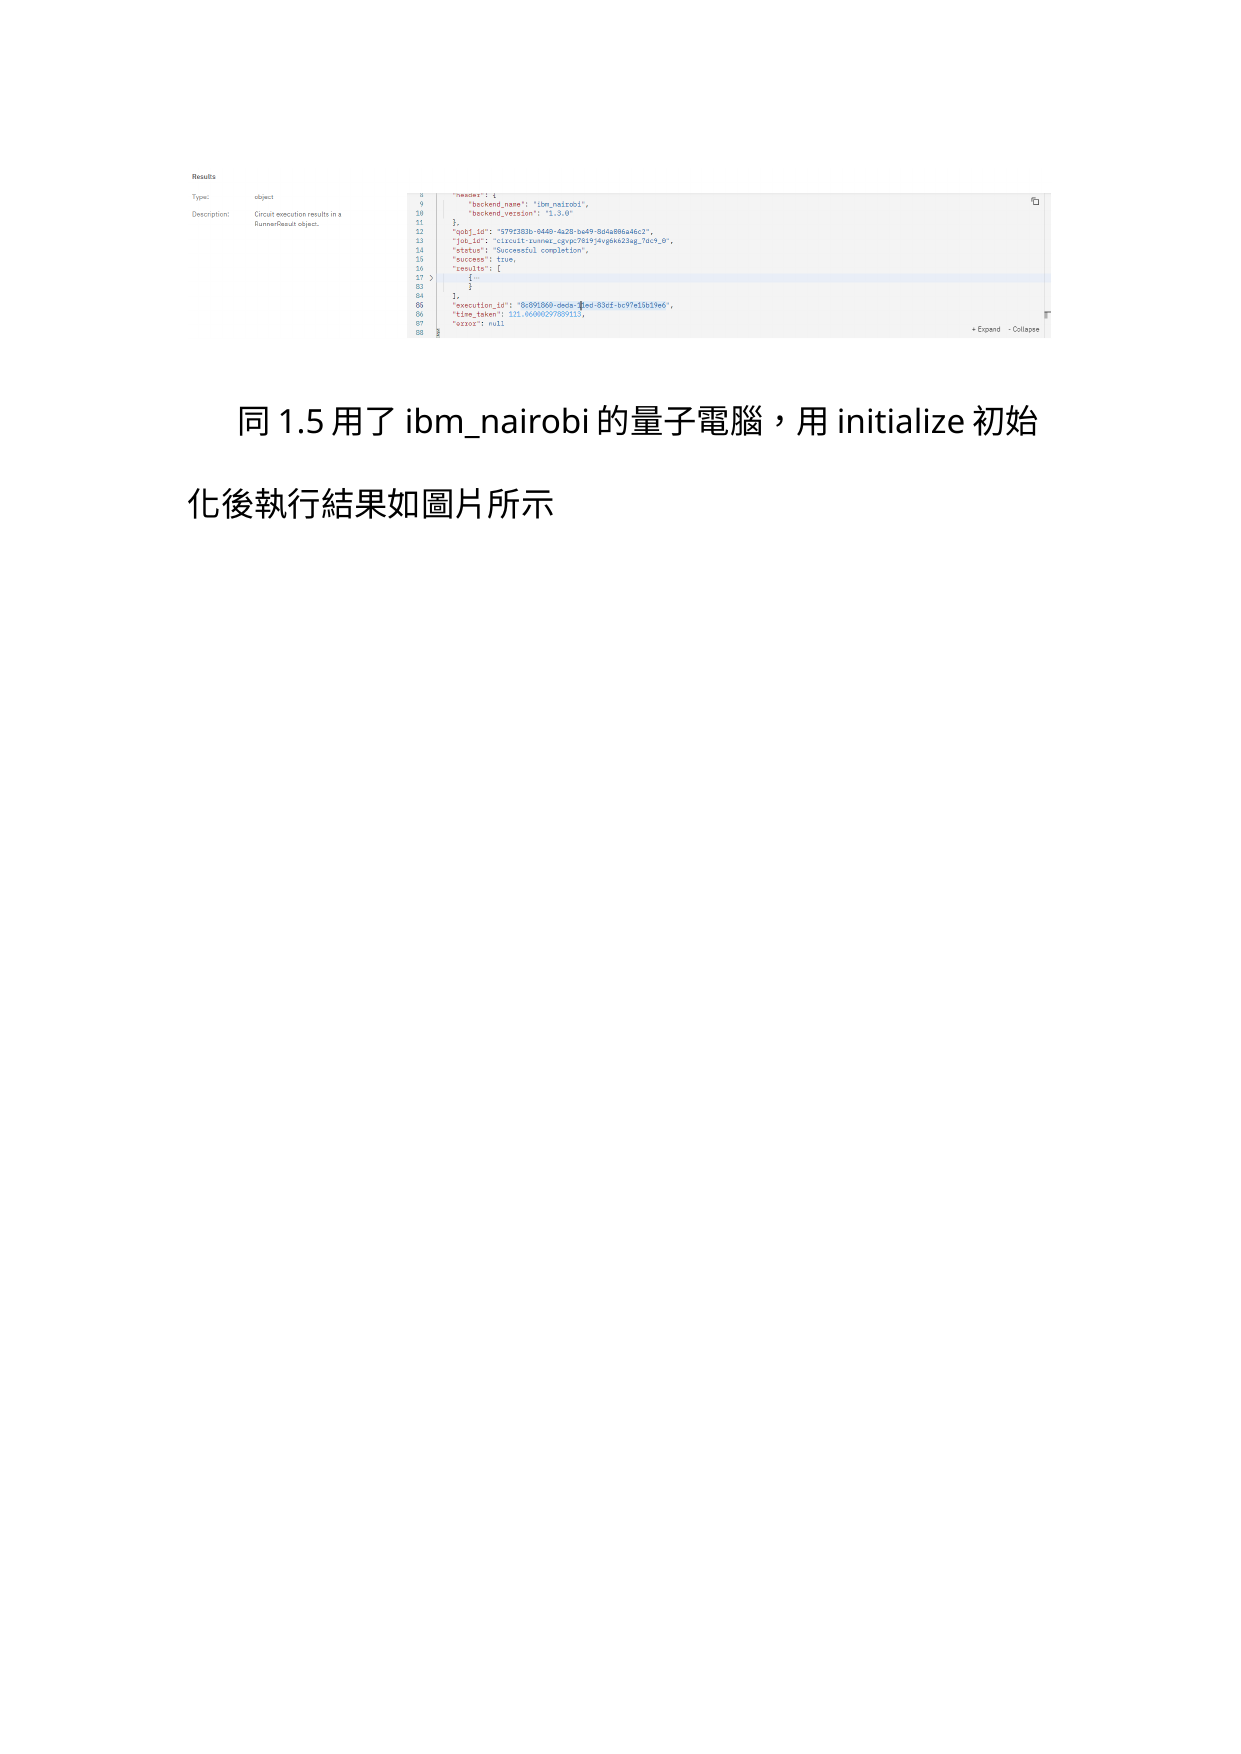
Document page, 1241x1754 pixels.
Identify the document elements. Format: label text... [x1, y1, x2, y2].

picture [187, 168, 1053, 339]
text 同1.5用了ibm_nairobi的量子電腦，用initialize初始化後執行結果如圖片所示 [187, 377, 1053, 544]
